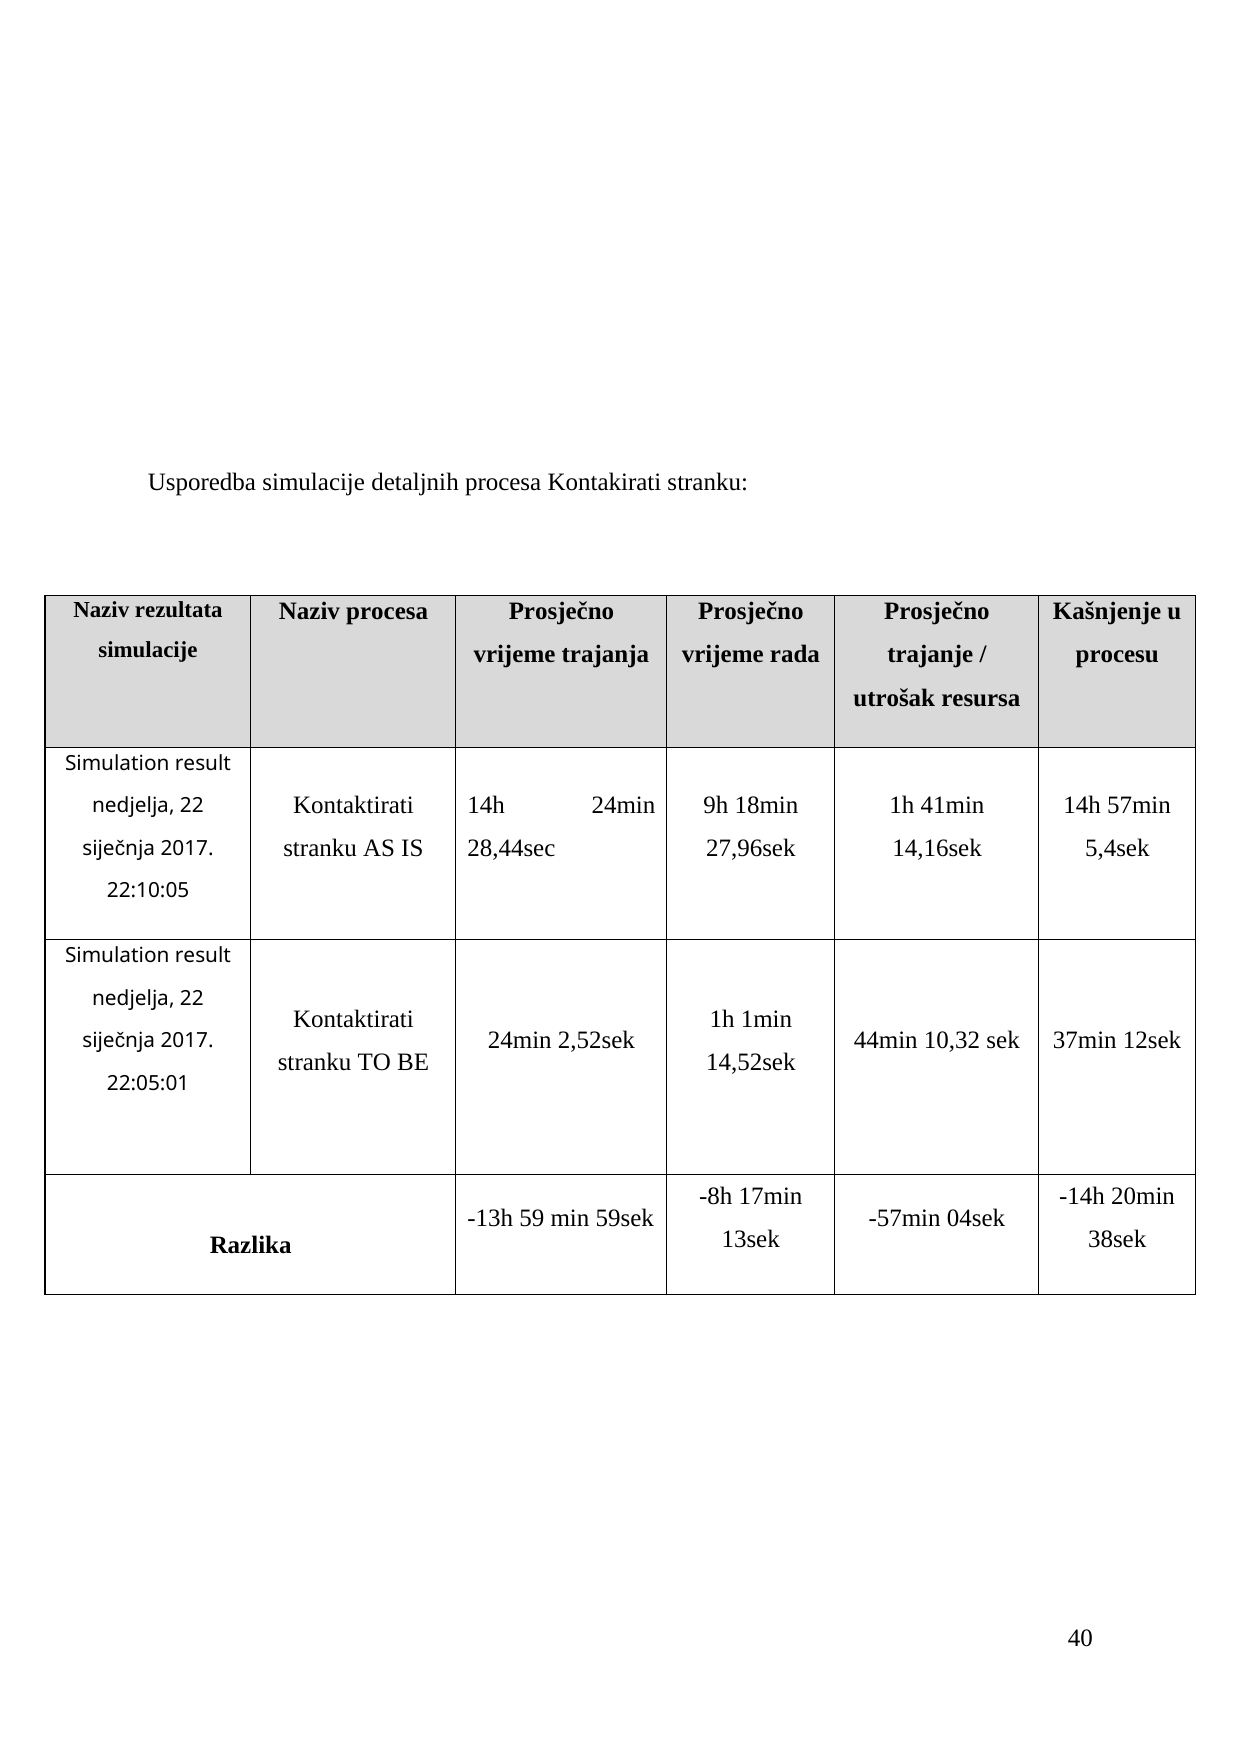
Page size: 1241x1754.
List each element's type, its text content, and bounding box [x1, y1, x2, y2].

table_header Prosječno vrijeme rada [667, 596, 834, 747]
table_header Prosječno vrijeme trajanja [456, 596, 666, 747]
table_cell -8h 17min 13sek [667, 1175, 834, 1294]
table_cell 14h 24min 28,44sec [456, 748, 666, 939]
table_cell -57min 04sek [835, 1175, 1038, 1294]
table_cell 14h 57min 5,4sek [1039, 748, 1195, 939]
text Usporedba simulacije detaljnih procesa Kontakirati stranku: [148, 467, 1092, 496]
table_header Prosječno trajanje / utrošak resursa [835, 596, 1038, 747]
table_cell 1h 1min 14,52sek [667, 940, 834, 1174]
table_cell Kontaktirati stranku AS IS [251, 748, 455, 939]
table_cell 44min 10,32 sek [835, 940, 1038, 1174]
table_cell 9h 18min 27,96sek [667, 748, 834, 939]
table_cell Simulation result nedjelja, 22 siječnja 2017. 22:05:01 [46, 940, 250, 1174]
table_cell 1h 41min 14,16sek [835, 748, 1038, 939]
table_header Naziv procesa [251, 596, 455, 747]
table_cell -13h 59 min 59sek [456, 1175, 666, 1294]
table_cell Simulation result nedjelja, 22 siječnja 2017. 22:10:05 [46, 748, 250, 939]
table_header Kašnjenje u procesu [1039, 596, 1195, 747]
table_header Naziv rezultata simulacije [46, 596, 250, 747]
table_cell -14h 20min 38sek [1039, 1175, 1195, 1294]
table_cell 24min 2,52sek [456, 940, 666, 1174]
table_cell 37min 12sek [1039, 940, 1195, 1174]
table_cell Razlika [46, 1175, 455, 1294]
table_cell Kontaktirati stranku TO BE [251, 940, 455, 1174]
